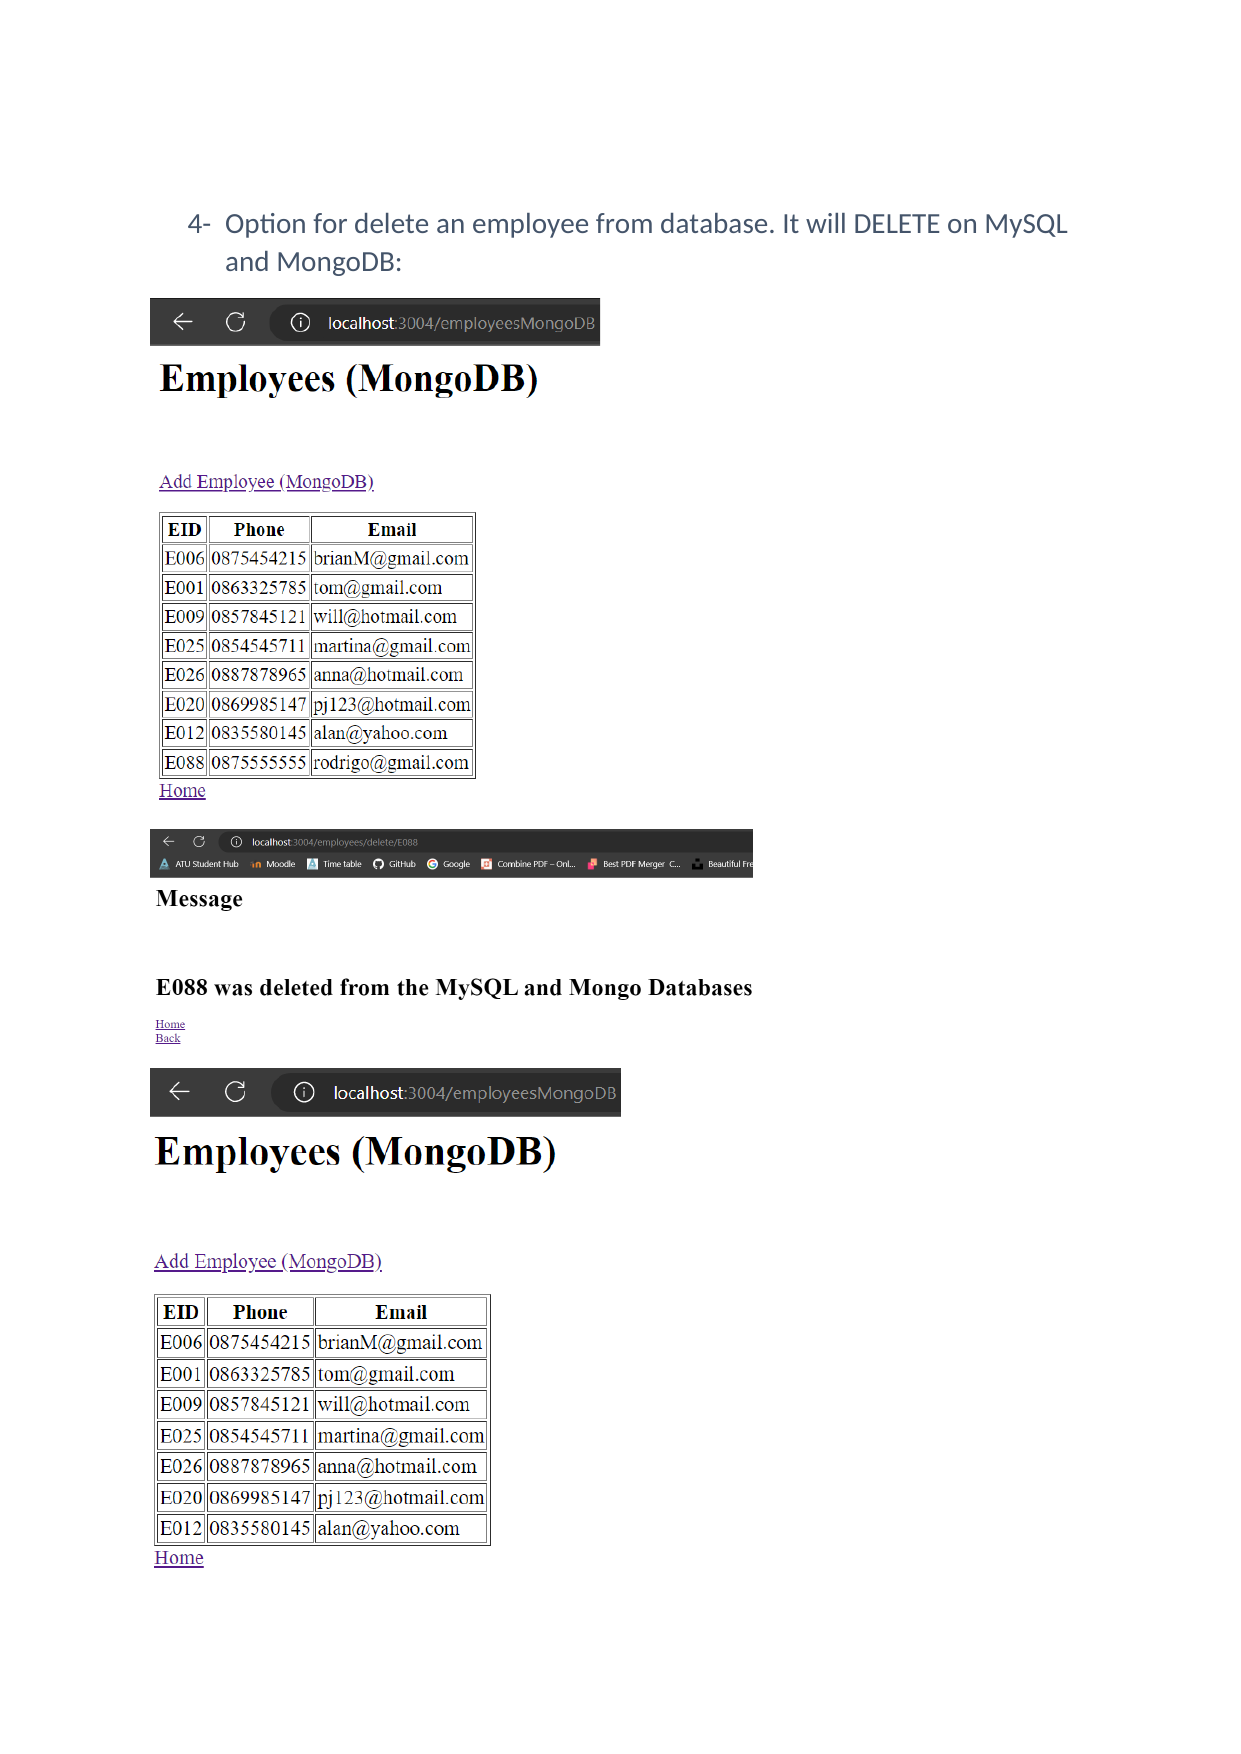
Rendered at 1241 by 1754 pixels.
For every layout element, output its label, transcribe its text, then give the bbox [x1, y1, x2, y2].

picture [150, 1068, 621, 1576]
picture [150, 829, 753, 1050]
list Option for delete an employee from database. It will DELETE on MySQL and MongoDB: [187, 205, 1090, 279]
picture [150, 298, 600, 811]
